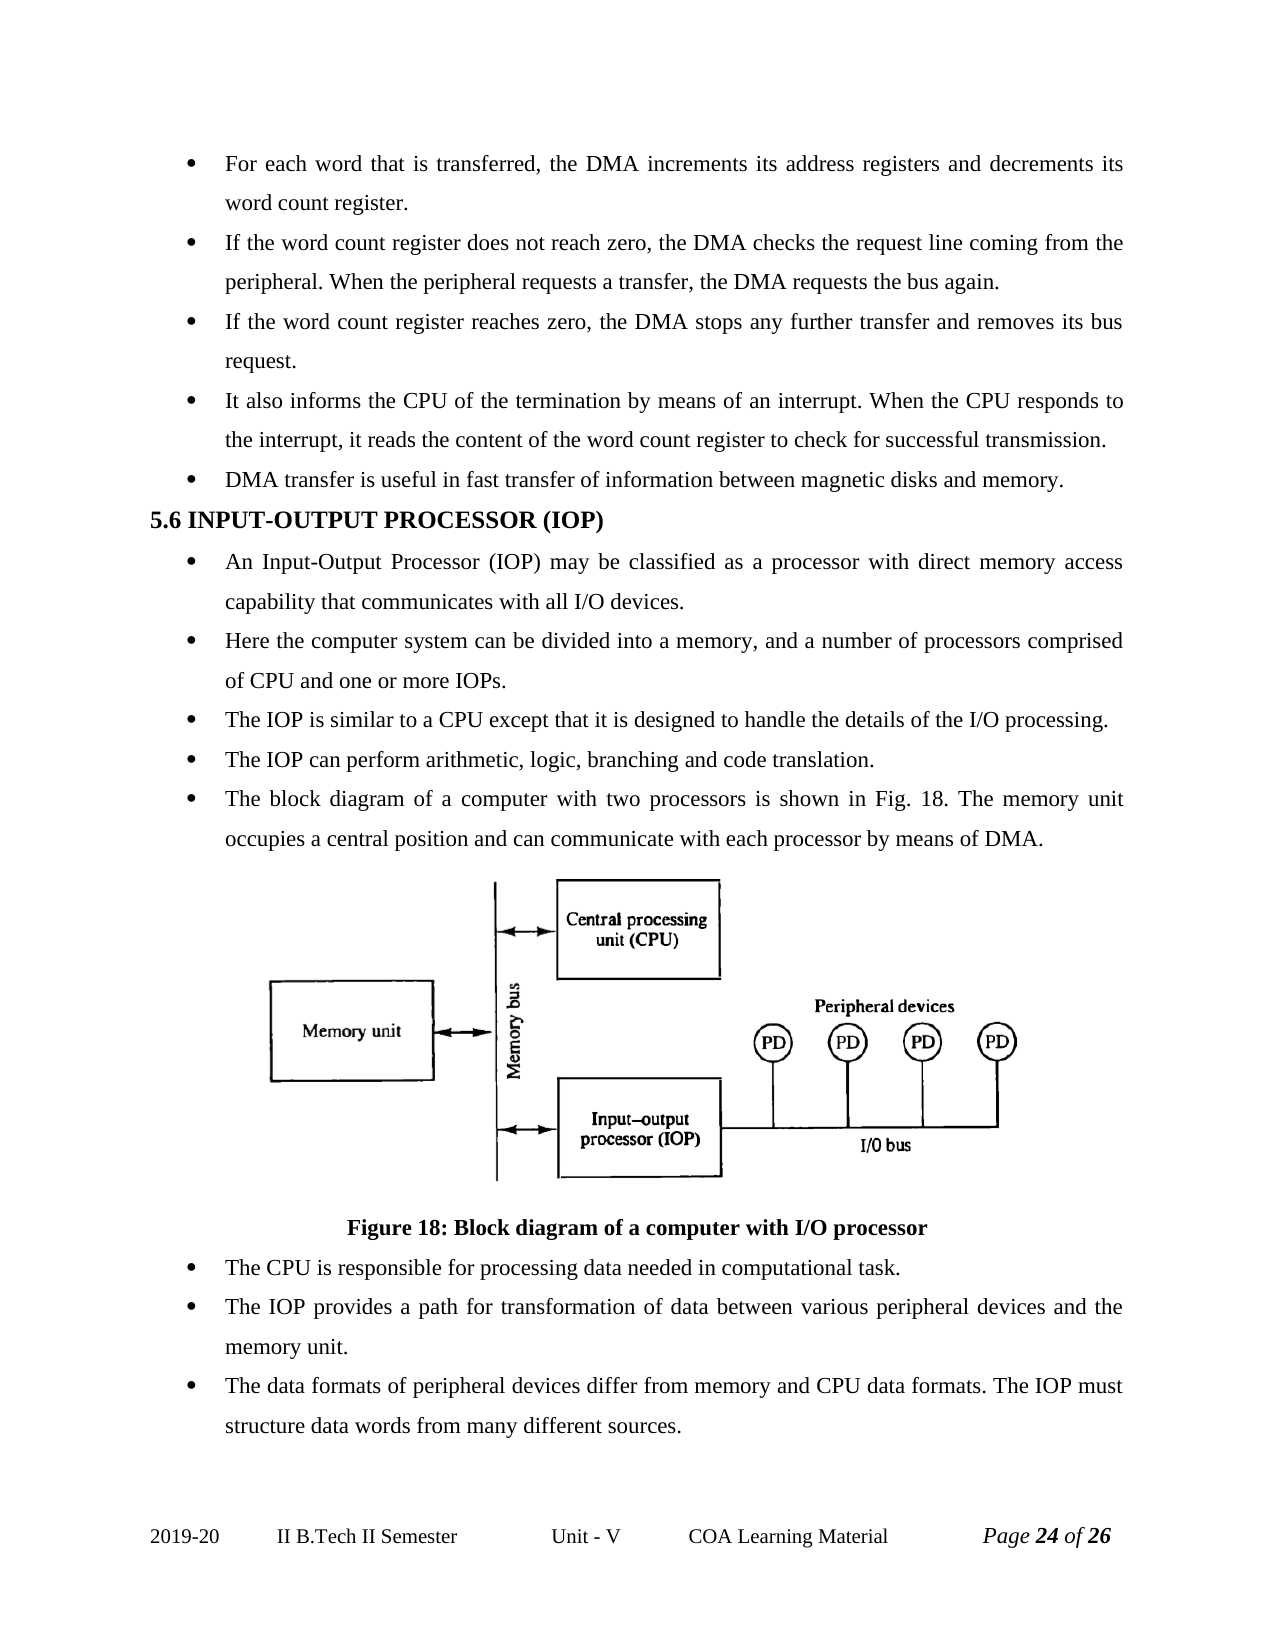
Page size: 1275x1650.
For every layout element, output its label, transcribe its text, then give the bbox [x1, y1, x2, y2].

list The block diagram of a computer with two processors is shown in Fig. 18. The memory unit occupies a central position and can communicate with each processor by means of DMA. [187, 785, 1125, 851]
list For each word that is transferred, the DMA increments its address registers and decrements its word count register. [187, 150, 1125, 216]
list It also informs the CPU of the termination by means of an interrupt. When the CPU responds to the interrupt, it reads the content of the word count register to check for successful transmission. [187, 387, 1125, 453]
list An Input-Output Processor (IOP) may be classified as a processor with direct memory access capability that communicates with all I/O devices. [187, 548, 1125, 614]
text 5.6 INPUT-OUTPUT PROCESSOR (IOP) [150, 505, 1125, 534]
list DMA transfer is useful in fast transfer of information between magnetic disks and memory. [187, 466, 1125, 492]
picture [244, 864, 1031, 1202]
list The CPU is responsible for processing data needed in computational task. [187, 1254, 1125, 1280]
list If the word count register reaches zero, the DMA stops any further transfer and removes its bus request. [187, 308, 1125, 374]
list The data formats of peripheral devices differ from memory and CPU data formats. The IOP must structure data words from many different sources. [187, 1372, 1125, 1438]
text Figure 18: Block diagram of a computer with I/O processor [150, 1214, 1125, 1241]
list The IOP can perform arithmetic, logic, branching and code translation. [187, 746, 1125, 772]
list The IOP provides a path for transformation of data between various peripheral devices and the memory unit. [187, 1293, 1125, 1359]
list Here the computer system can be divided into a memory, and a number of processors comprised of CPU and one or more IOPs. [187, 627, 1125, 693]
list The IOP is similar to a CPU except that it is designed to handle the details of the I/O processing. [187, 706, 1125, 733]
list If the word count register does not reach zero, the DMA checks the request line coming from the peripheral. When the peripheral requests a transfer, the DMA requests the bus again. [187, 229, 1125, 295]
